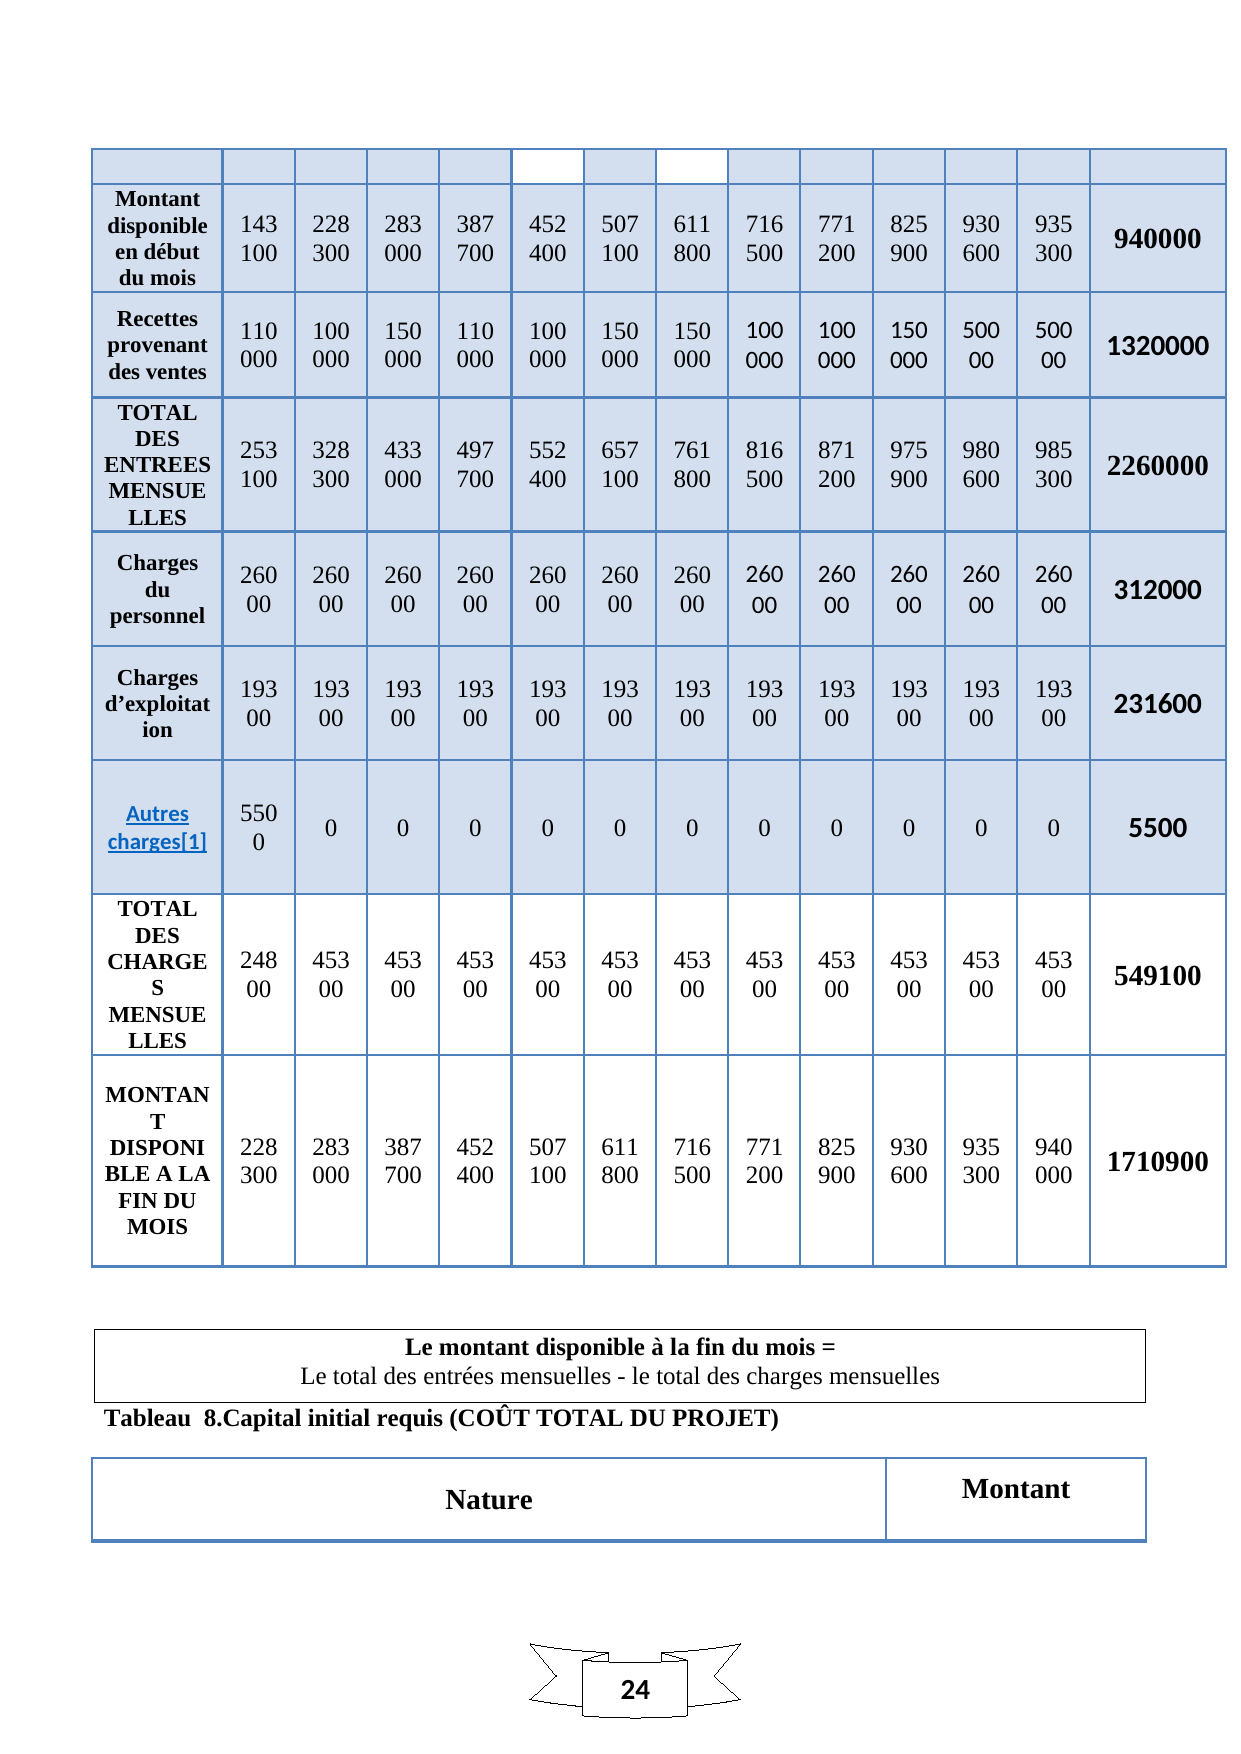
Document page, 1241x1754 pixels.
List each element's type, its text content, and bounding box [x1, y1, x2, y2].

table_cell 940000 [1018, 1056, 1089, 1265]
table_cell Recettes provenant des ventes [93, 293, 221, 396]
table_cell 1320000 [1091, 293, 1225, 396]
table_cell 0 [657, 761, 727, 893]
table_cell 45300 [513, 895, 583, 1053]
table_cell 283000 [368, 185, 438, 291]
table_cell 930600 [874, 1056, 944, 1265]
table_cell 985300 [1018, 399, 1089, 530]
table_cell 283000 [296, 1056, 366, 1265]
table_cell 0 [874, 761, 944, 893]
table_cell 0 [729, 761, 799, 893]
table_cell 497700 [440, 399, 510, 530]
table_cell 549100 [1091, 895, 1225, 1053]
table_cell 100000 [801, 293, 872, 396]
table_cell 150000 [585, 293, 655, 396]
table_cell 26000 [296, 533, 366, 645]
table_cell Montant disponible en début du mois [93, 185, 221, 291]
table_cell 50000 [1018, 293, 1089, 396]
table_cell 611800 [657, 185, 727, 291]
table_cell 26000 [224, 533, 294, 645]
table_cell 716500 [729, 185, 799, 291]
table_cell 19300 [368, 647, 438, 759]
table_cell 433000 [368, 399, 438, 530]
table_cell 611800 [585, 1056, 655, 1265]
table_cell 150000 [368, 293, 438, 396]
table_cell 2260000 [1091, 399, 1225, 530]
table_cell Charges d’exploitation [93, 647, 221, 759]
table_cell 19300 [224, 647, 294, 759]
table_cell 0 [513, 761, 583, 893]
table_cell 1710900 [1091, 1056, 1225, 1265]
table_cell 0 [1018, 761, 1089, 893]
table_cell 19300 [657, 647, 727, 759]
text Tableau 8.Capital initial requis (COÛT TOTAL DU PROJET) [103, 1403, 1137, 1432]
table_cell 771200 [801, 185, 872, 291]
table_cell 0 [801, 761, 872, 893]
table_cell TOTAL DES CHARGES MENSUELLES [93, 895, 221, 1053]
table_cell 5500 [224, 761, 294, 893]
table_cell 45300 [729, 895, 799, 1053]
table_cell 26000 [1018, 533, 1089, 645]
table_cell 26000 [513, 533, 583, 645]
table_cell 26000 [657, 533, 727, 645]
table_header Montant [887, 1459, 1145, 1539]
table_cell 825900 [801, 1056, 872, 1265]
table_cell 980600 [946, 399, 1016, 530]
table_cell 0 [946, 761, 1016, 893]
table_cell 19300 [801, 647, 872, 759]
table_cell 45300 [801, 895, 872, 1053]
table_cell 935300 [1018, 185, 1089, 291]
table_cell 328300 [296, 399, 366, 530]
table_cell 387700 [368, 1056, 438, 1265]
table_cell 0 [440, 761, 510, 893]
table_cell 26000 [368, 533, 438, 645]
table_cell 975900 [874, 399, 944, 530]
table_cell 45300 [440, 895, 510, 1053]
table_cell 100000 [513, 293, 583, 396]
table_cell 0 [296, 761, 366, 893]
table_cell 825900 [874, 185, 944, 291]
table_cell 657100 [585, 399, 655, 530]
table_cell 26000 [729, 533, 799, 645]
table_cell [513, 150, 583, 183]
table_cell 26000 [946, 533, 1016, 645]
table_cell 452400 [513, 185, 583, 291]
table_cell 26000 [585, 533, 655, 645]
table_cell 19300 [1018, 647, 1089, 759]
table_cell 19300 [946, 647, 1016, 759]
table_cell 45300 [585, 895, 655, 1053]
table_cell TOTAL DES ENTREES MENSUELLES [93, 399, 221, 530]
table_cell 45300 [946, 895, 1016, 1053]
table_cell 228300 [296, 185, 366, 291]
table_cell 50000 [946, 293, 1016, 396]
table_cell 19300 [440, 647, 510, 759]
table_cell 0 [368, 761, 438, 893]
table_cell 45300 [296, 895, 366, 1053]
table_cell 100000 [296, 293, 366, 396]
table_cell 552400 [513, 399, 583, 530]
table_cell 930600 [946, 185, 1016, 291]
table_cell 507100 [513, 1056, 583, 1265]
table_cell 871200 [801, 399, 872, 530]
table_cell 5500 [1091, 761, 1225, 893]
table_cell Charges du personnel [93, 533, 221, 645]
table_cell 312000 [1091, 533, 1225, 645]
table_header Nature [93, 1459, 885, 1539]
table_cell 19300 [585, 647, 655, 759]
table_cell 387700 [440, 185, 510, 291]
table_cell 150000 [657, 293, 727, 396]
table_cell 507100 [585, 185, 655, 291]
table_cell 716500 [657, 1056, 727, 1265]
table_cell 253100 [224, 399, 294, 530]
table_cell 19300 [296, 647, 366, 759]
table_cell 228300 [224, 1056, 294, 1265]
table_cell 935300 [946, 1056, 1016, 1265]
text Le total des entrées mensuelles - le total des charges mensuelles [95, 1358, 1145, 1402]
table_cell 26000 [801, 533, 872, 645]
table_cell 150000 [874, 293, 944, 396]
table_cell 100000 [729, 293, 799, 396]
table_cell 45300 [874, 895, 944, 1053]
table_cell 45300 [657, 895, 727, 1053]
table_cell 110000 [224, 293, 294, 396]
table_cell 0 [585, 761, 655, 893]
table_cell 940000 [1091, 185, 1225, 291]
table_cell 110000 [440, 293, 510, 396]
table_cell 143100 [224, 185, 294, 291]
table_cell 24800 [224, 895, 294, 1053]
table_cell 26000 [874, 533, 944, 645]
text Le montant disponible à la fin du mois = [95, 1330, 1145, 1358]
table_cell 452400 [440, 1056, 510, 1265]
table_cell 816500 [729, 399, 799, 530]
table_cell 231600 [1091, 647, 1225, 759]
table_cell [657, 150, 727, 183]
table_cell 761800 [657, 399, 727, 530]
table_cell 19300 [729, 647, 799, 759]
table_cell MONTANT DISPONIBLE A LA FIN DU MOIS [93, 1056, 221, 1265]
table_cell 19300 [874, 647, 944, 759]
table_cell 45300 [1018, 895, 1089, 1053]
table_cell 771200 [729, 1056, 799, 1265]
table_cell 19300 [513, 647, 583, 759]
table_cell 45300 [368, 895, 438, 1053]
table_cell 26000 [440, 533, 510, 645]
table_cell Autres charges[1] [93, 761, 221, 893]
